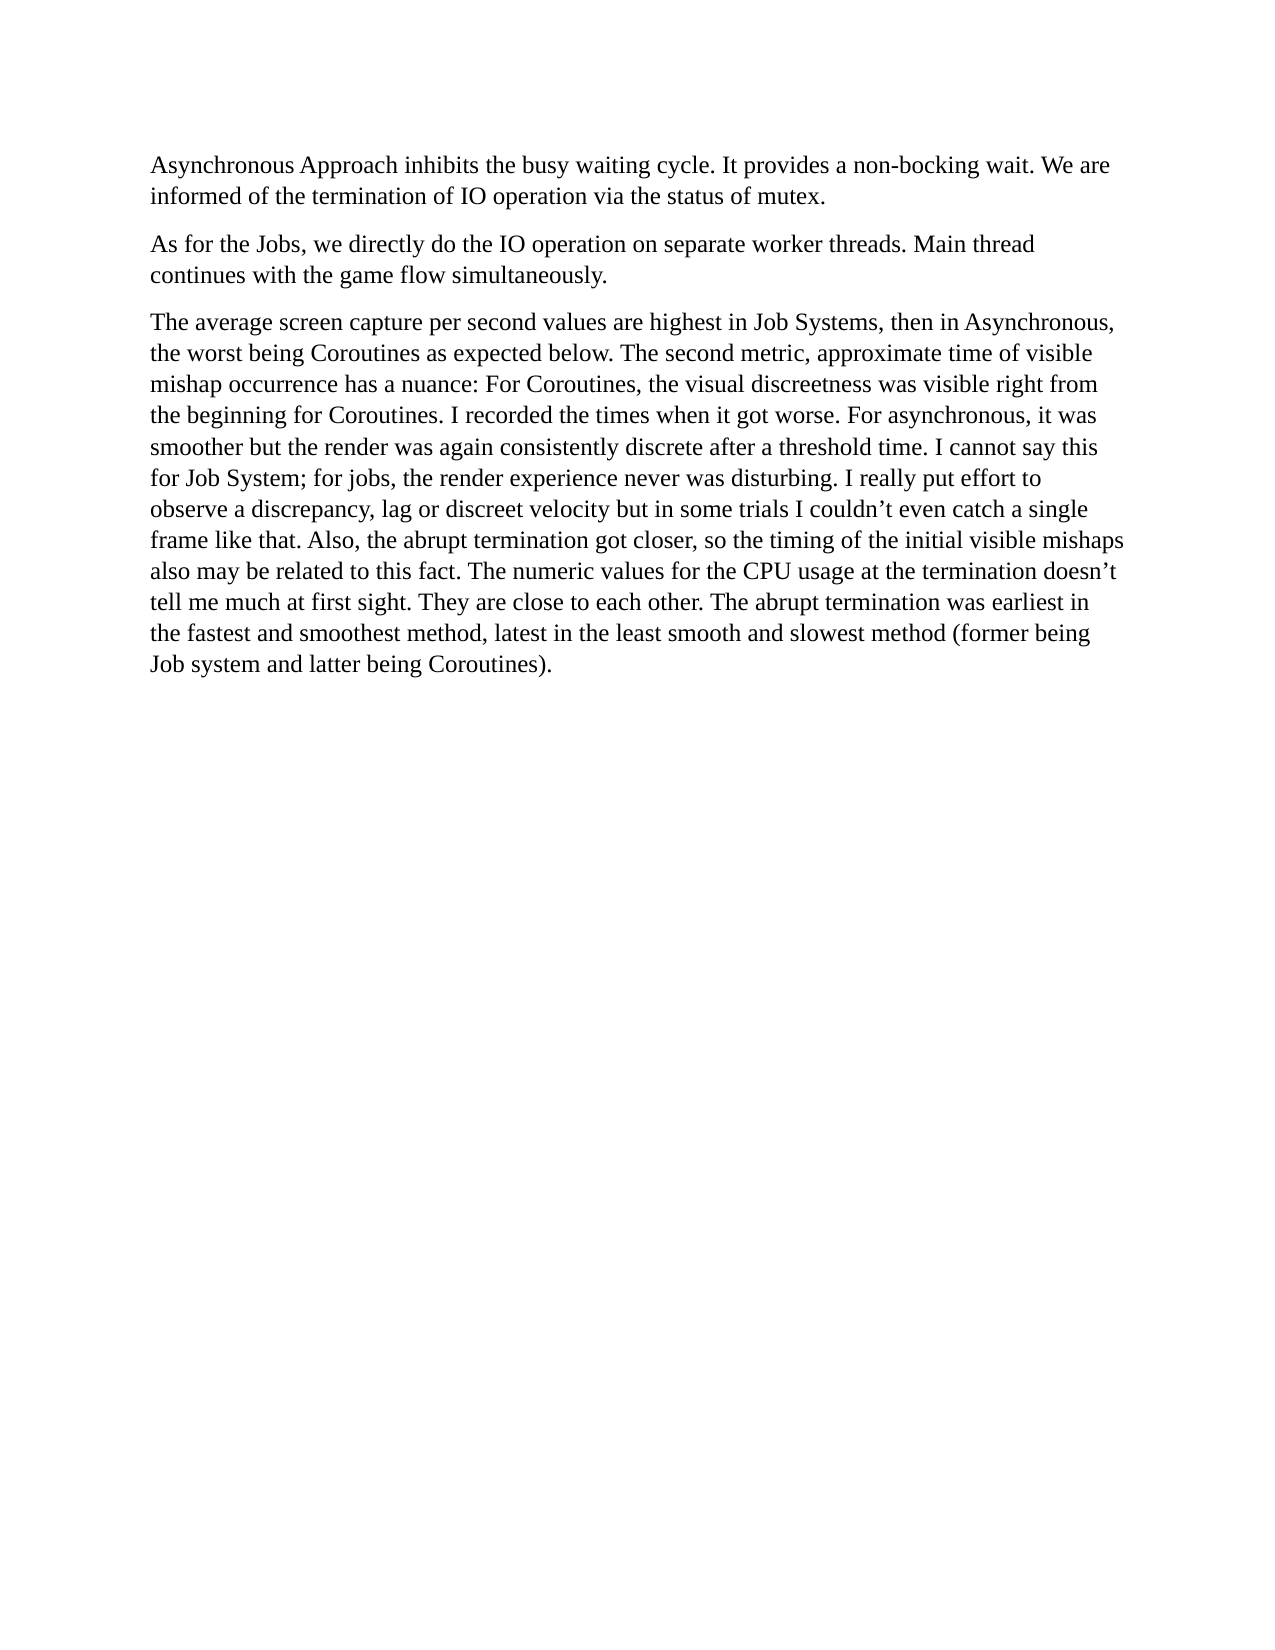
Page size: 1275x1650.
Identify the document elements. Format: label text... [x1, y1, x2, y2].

text Asynchronous Approach inhibits the busy waiting cycle. It provides a non-bocking wait. We are informed of the termination of IO operation via the status of mutex. [150, 150, 1125, 210]
text The average screen capture per second values are highest in Job Systems, then in Asynchronous, the worst being Coroutines as expected below. The second metric, approximate time of visible mishap occurrence has a nuance: For Coroutines, the visual discreetness was visible right from the beginning for Coroutines. I recorded the times when it got worse. For asynchronous, it was smoother but the render was again consistently discrete after a threshold time. I cannot say this for Job System; for jobs, the render experience never was disturbing. I really put effort to observe a discrepancy, lag or discreet velocity but in some trials I couldn’t even catch a single frame like that. Also, the abrupt termination got closer, so the timing of the initial visible mishaps also may be related to this fact. The numeric values for the CPU usage at the termination doesn’t tell me much at first sight. They are close to each other. The abrupt termination was earliest in the fastest and smoothest method, latest in the least smooth and slowest method (former being Job system and latter being Coroutines). [150, 307, 1125, 678]
text As for the Jobs, we directly do the IO operation on separate worker threads. Main thread continues with the game flow simultaneously. [150, 229, 1125, 288]
